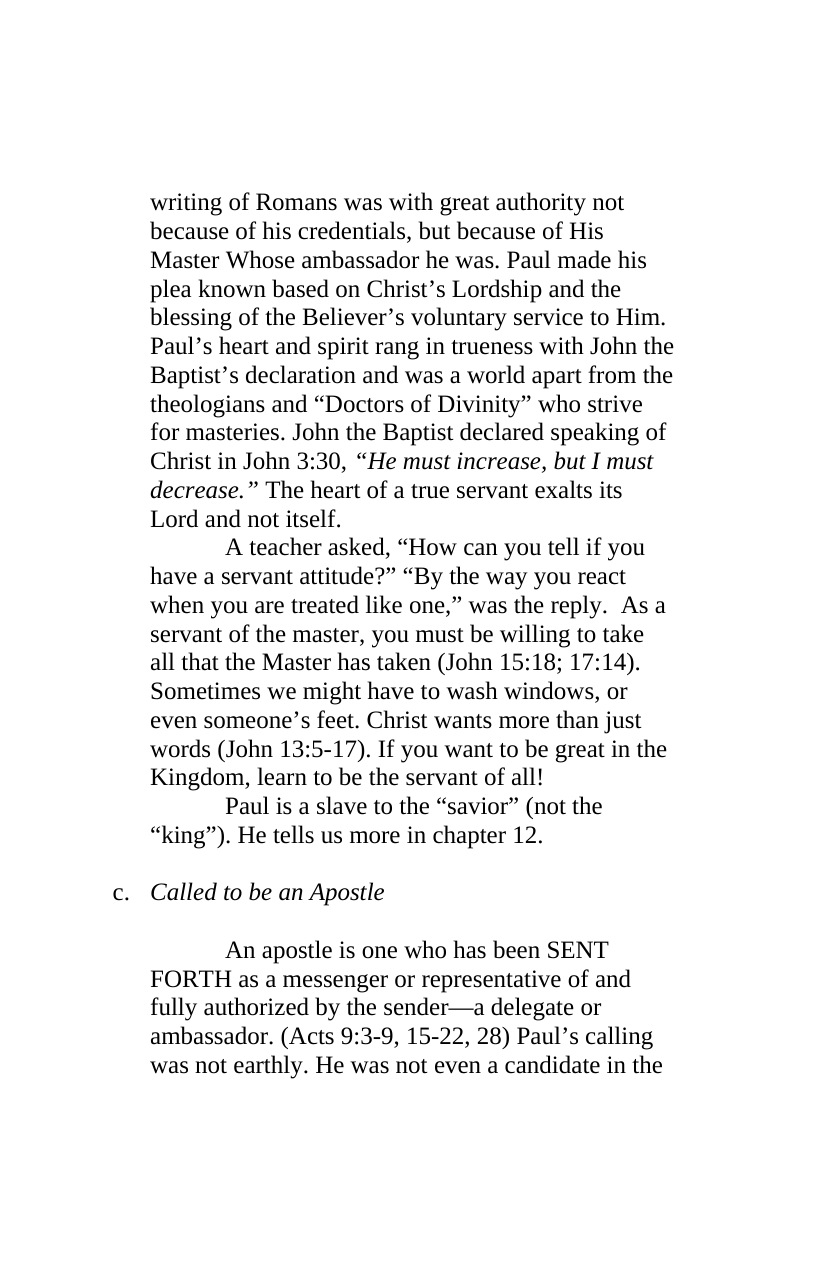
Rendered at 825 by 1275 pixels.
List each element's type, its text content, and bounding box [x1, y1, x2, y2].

text A teacher asked, “How can you tell if you have a servant attitude?” “By the way you react when you are treated like one,” was the reply. As a servant of the master, you must be willing to take all that the Master has taken (John 15:18; 17:14). Sometimes we might have to wash windows, or even someone’s feet. Christ wants more than just words (John 13:5-17). If you want to be great in the Kingdom, learn to be the servant of all! [150, 532, 675, 791]
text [150, 935, 675, 1079]
subtitle Called to be an Apostle [112, 877, 675, 906]
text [150, 187, 675, 532]
text Paul is a slave to the “savior” (not the “king”). He tells us more in chapter 12. [150, 791, 675, 849]
